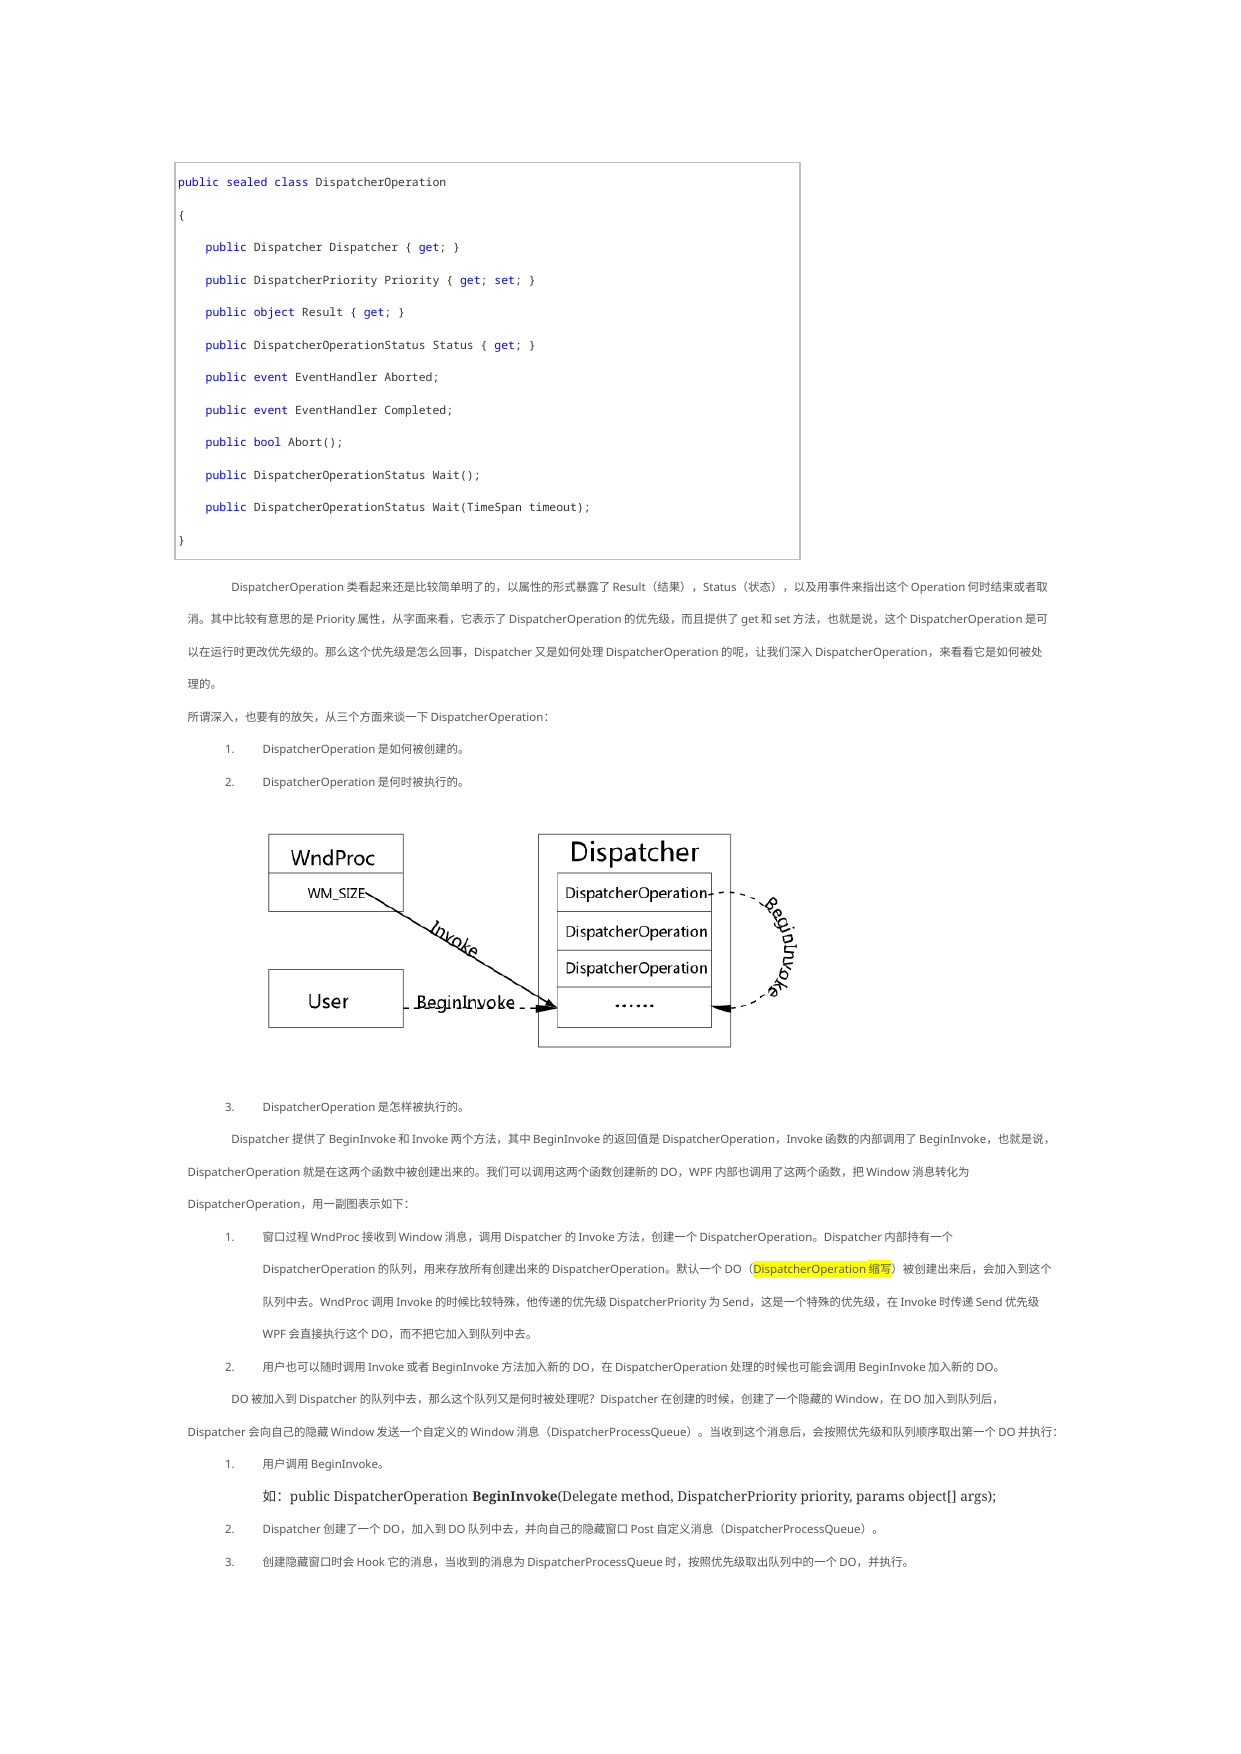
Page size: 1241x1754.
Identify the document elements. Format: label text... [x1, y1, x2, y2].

table_header public sealed class DispatcherOperation { public Dispatcher Dispatcher { get; } public DispatcherPriority Priority { get; set; } public object Result { get; } public DispatcherOperationStatus Status { get; } public event EventHandler Aborted; public event EventHandler Completed; public bool Abort(); public DispatcherOperationStatus Wait(); public DispatcherOperationStatus Wait(TimeSpan timeout); } [176, 163, 799, 559]
list 创建隐藏窗口时会Hook它的消息，当收到的消息为DispatcherProcessQueue时，按照优先级取出队列中的一个DO，并执行。 [225, 1545, 1053, 1577]
text DO被加入到Dispatcher的队列中去，那么这个队列又是何时被处理呢？Dispatcher在创建的时候，创建了一个隐藏的Window，在DO加入到队列后，Dispatcher会向自己的隐藏Window发送一个自定义的Window消息（DispatcherProcessQueue）。当收到这个消息后，会按照优先级和队列顺序取出第一个DO并执行： [187, 1382, 1053, 1447]
list DispatcherOperation是何时被执行的。 [225, 765, 1053, 797]
picture [256, 819, 805, 1064]
list 用户也可以随时调用Invoke或者BeginInvoke方法加入新的DO，在DispatcherOperation处理的时候也可能会调用BeginInvoke加入新的DO。 [225, 1350, 1053, 1382]
list 用户调用BeginInvoke。 [225, 1447, 1053, 1480]
list 窗口过程WndProc接收到Window消息，调用Dispatcher的Invoke方法，创建一个DispatcherOperation。Dispatcher内部持有一个DispatcherOperation的队列，用来存放所有创建出来的DispatcherOperation。默认一个DO（DispatcherOperation缩写）被创建出来后，会加入到这个队列中去。WndProc调用Invoke的时候比较特殊，他传递的优先级DispatcherPriority为Send，这是一个特殊的优先级，在Invoke时传递Send优先级WPF会直接执行这个DO，而不把它加入到队列中去。 [225, 1220, 1053, 1350]
text DispatcherOperation类看起来还是比较简单明了的，以属性的形式暴露了Result（结果），Status（状态），以及用事件来指出这个Operation何时结束或者取消。其中比较有意思的是Priority属性，从字面来看，它表示了DispatcherOperation的优先级，而且提供了get和set方法，也就是说，这个DispatcherOperation是可以在运行时更改优先级的。那么这个优先级是怎么回事，Dispatcher又是如何处理DispatcherOperation的呢，让我们深入DispatcherOperation，来看看它是如何被处理的。 [187, 570, 1053, 700]
list Dispatcher创建了一个DO，加入到DO队列中去，并向自己的隐藏窗口Post自定义消息（DispatcherProcessQueue）。 [225, 1512, 1053, 1545]
text Dispatcher提供了BeginInvoke和Invoke两个方法，其中BeginInvoke的返回值是DispatcherOperation，Invoke函数的内部调用了BeginInvoke，也就是说，DispatcherOperation就是在这两个函数中被创建出来的。我们可以调用这两个函数创建新的DO，WPF内部也调用了这两个函数，把Window消息转化为DispatcherOperation，用一副图表示如下： [187, 1122, 1053, 1220]
text 所谓深入，也要有的放矢，从三个方面来谈一下DispatcherOperation： [187, 700, 1053, 732]
list DispatcherOperation是如何被创建的。 [225, 732, 1053, 765]
text 如：public DispatcherOperation BeginInvoke(Delegate method, DispatcherPriority priority, params object[] args); [262, 1480, 1053, 1512]
